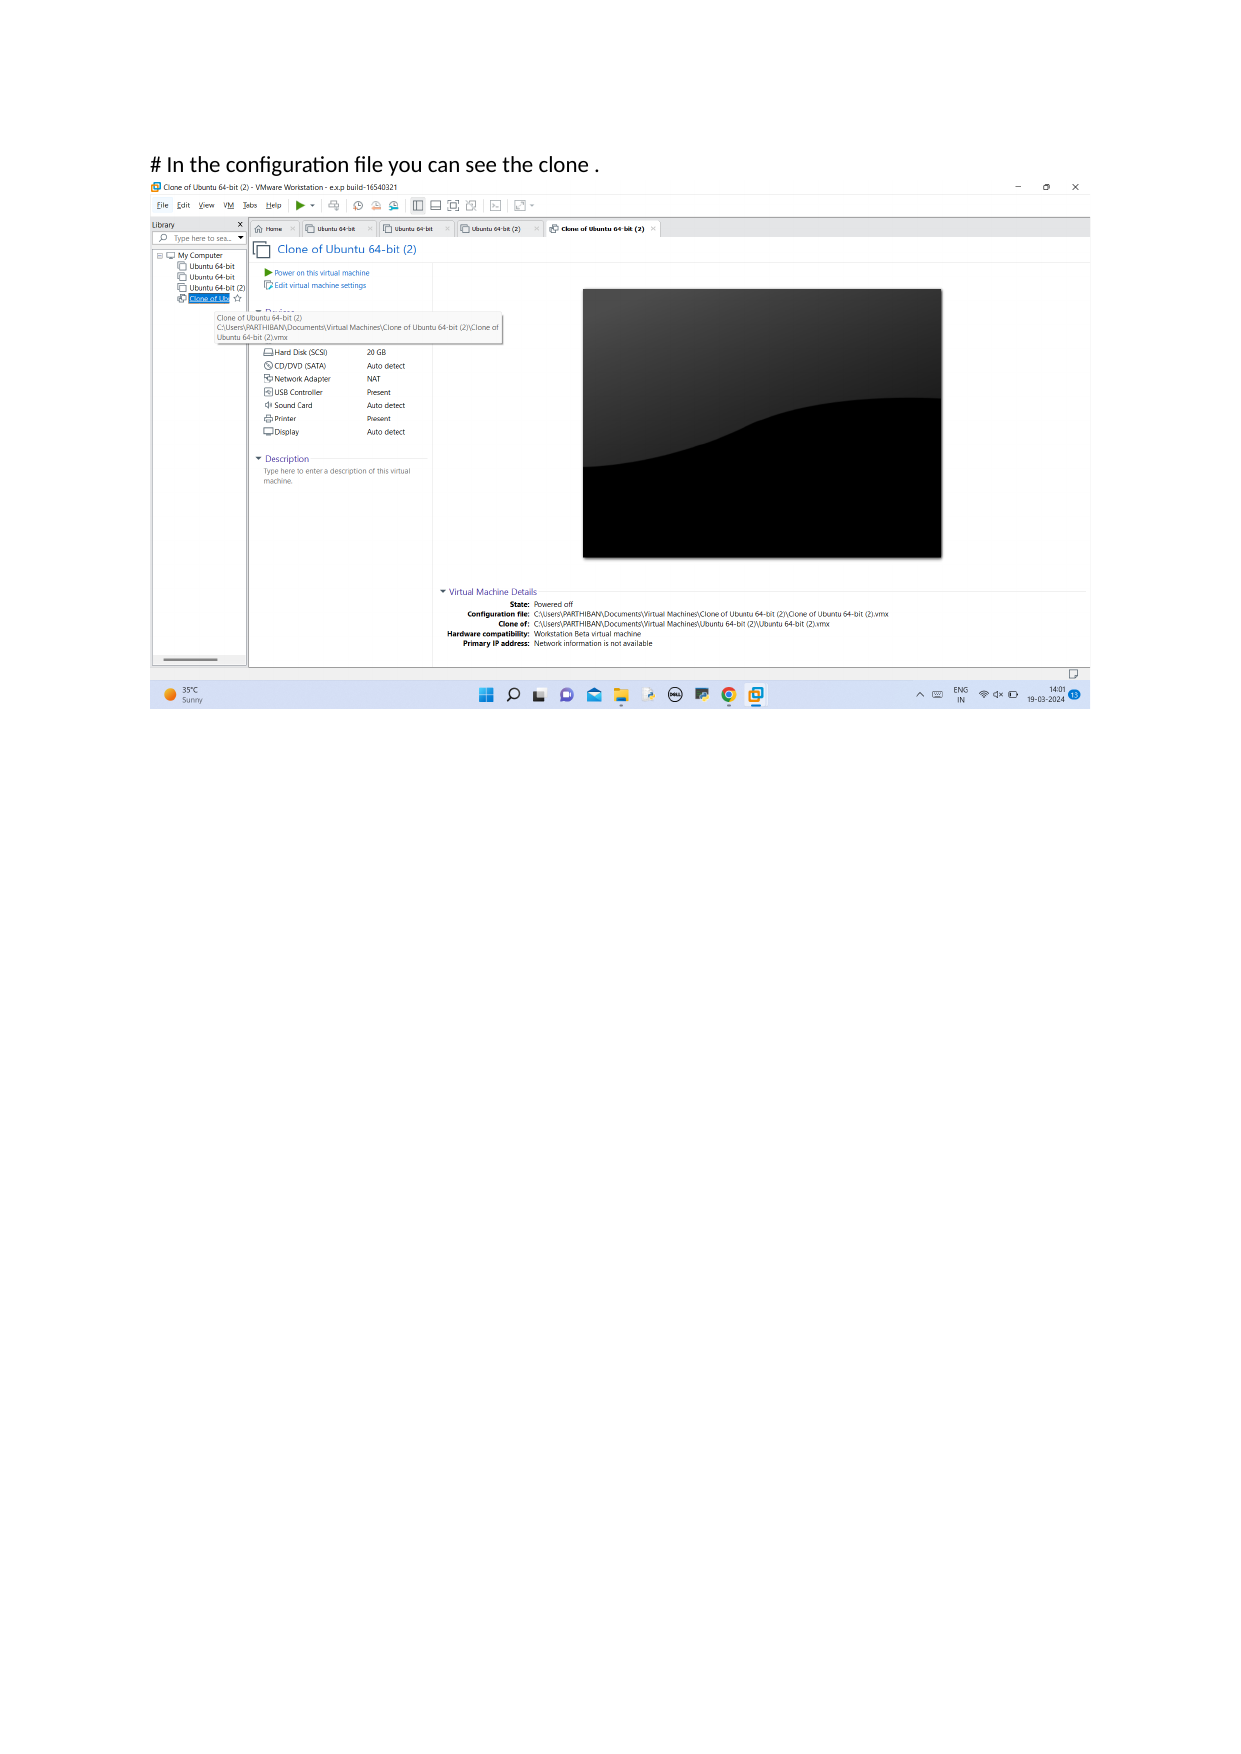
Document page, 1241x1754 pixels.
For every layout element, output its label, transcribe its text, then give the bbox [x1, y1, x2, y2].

text # In the configuration file you can see the clone . [150, 150, 1090, 180]
picture [150, 180, 1091, 709]
